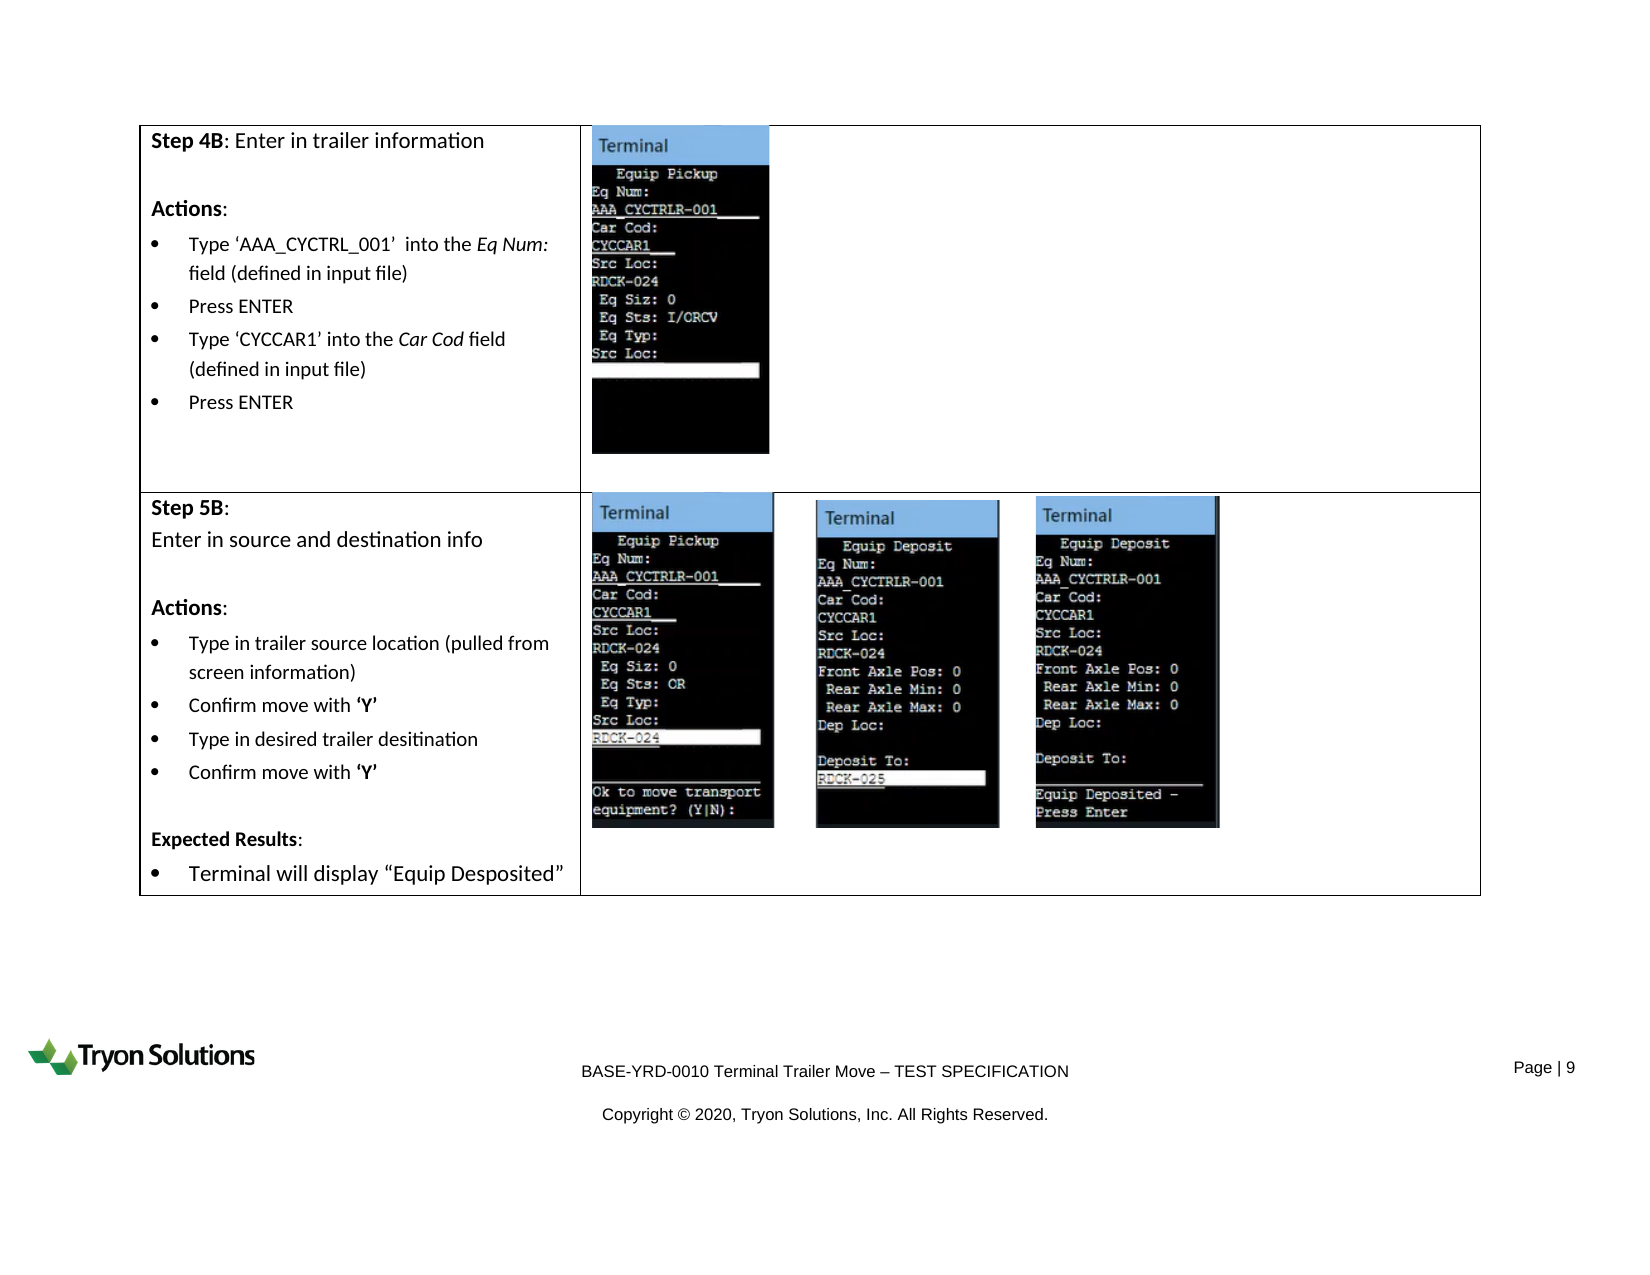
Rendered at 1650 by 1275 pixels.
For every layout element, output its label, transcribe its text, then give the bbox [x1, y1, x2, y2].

table_cell [581, 493, 1480, 895]
picture [592, 492, 775, 828]
table_cell Step 5B: Enter in source and destination info Actions: Type in trailer source location (pulled from screen information) Confirm move with ‘Y’ Type in desired trailer desitination Confirm move with ‘Y’ Expected Results: Terminal will display “Equip Desposited” [141, 493, 580, 895]
picture [28, 1038, 255, 1075]
picture [815, 500, 1000, 828]
picture [592, 125, 770, 454]
table_cell [581, 126, 1480, 492]
picture [1035, 496, 1220, 828]
table_cell Step 4B: Enter in trailer information Actions: Type ‘AAA_CYCTRL_001’ into the Eq Num: field (defined in input file) Press ENTER Type ‘CYCCAR1’ into the Car Cod field (defined in input file) Press ENTER [141, 126, 580, 492]
